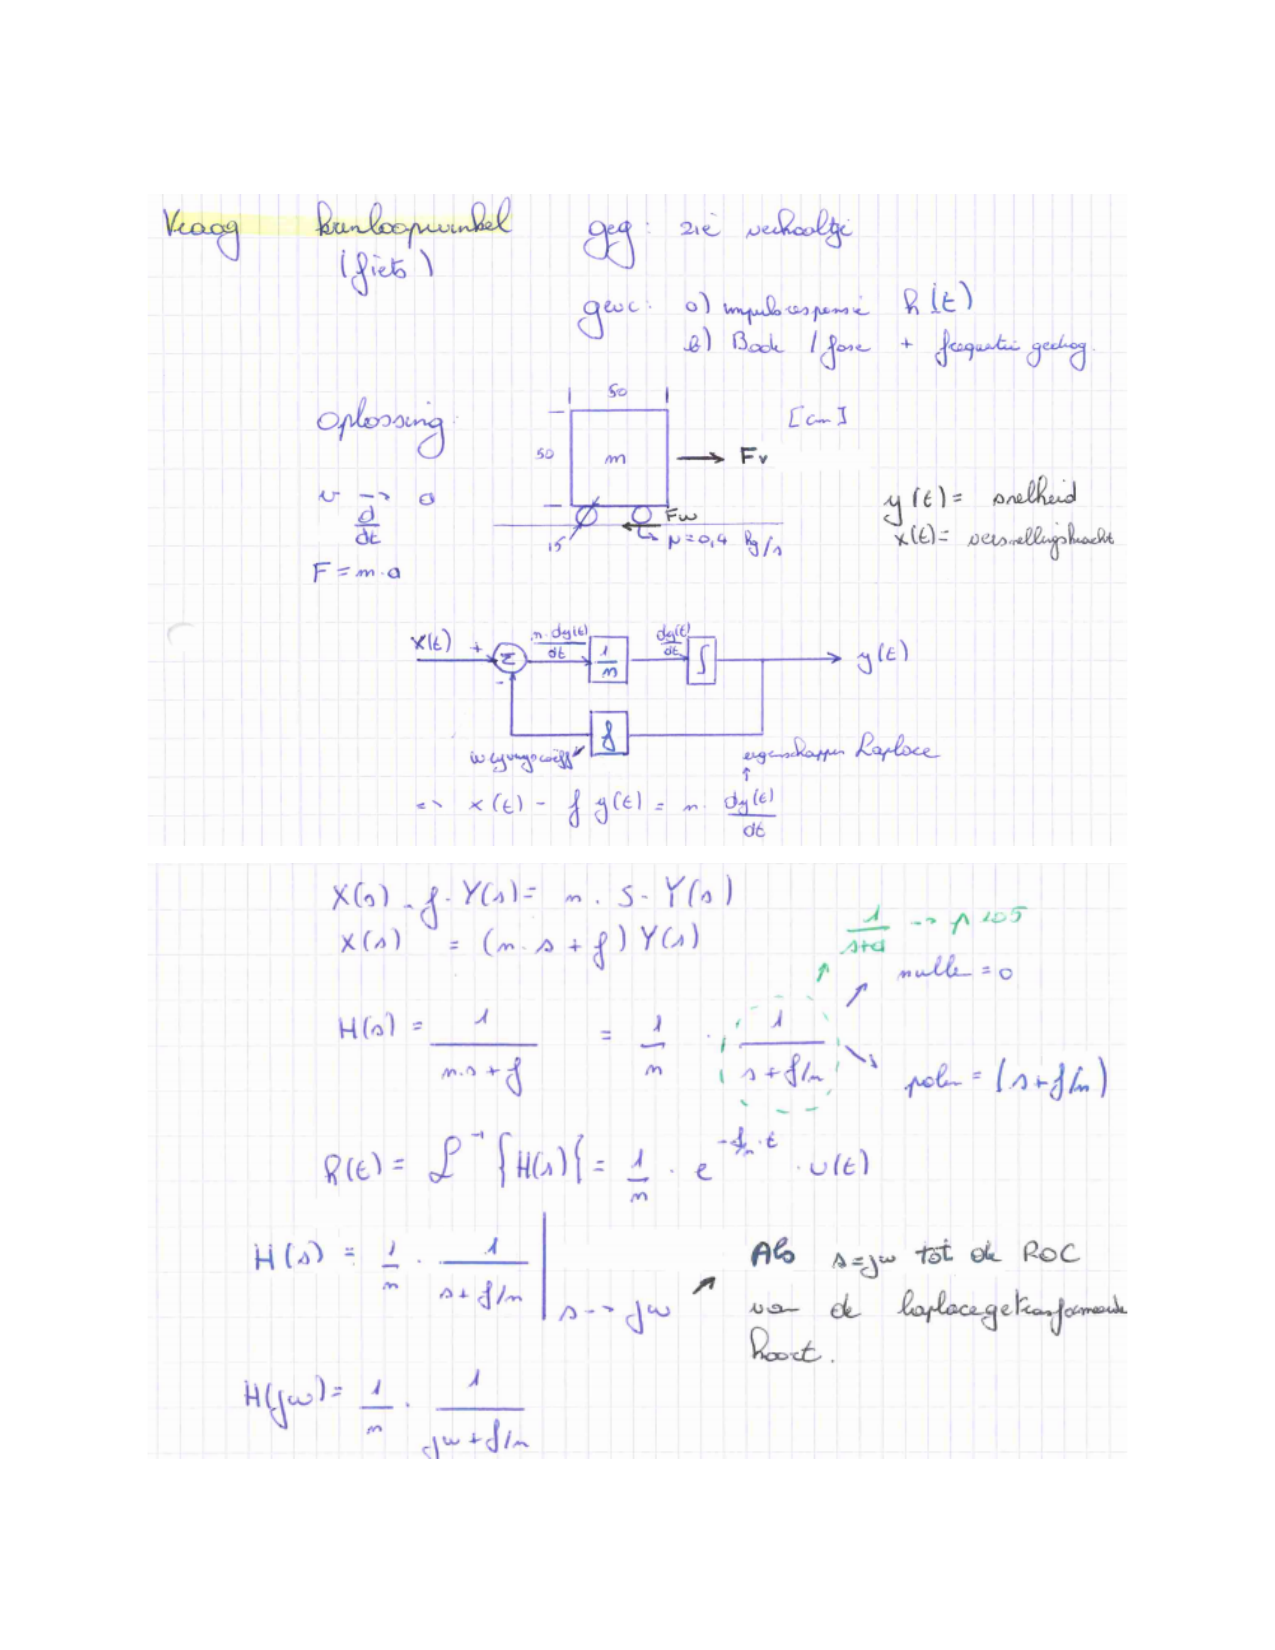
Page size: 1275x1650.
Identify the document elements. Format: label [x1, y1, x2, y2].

picture [147, 194, 1128, 846]
picture [147, 863, 1128, 1459]
